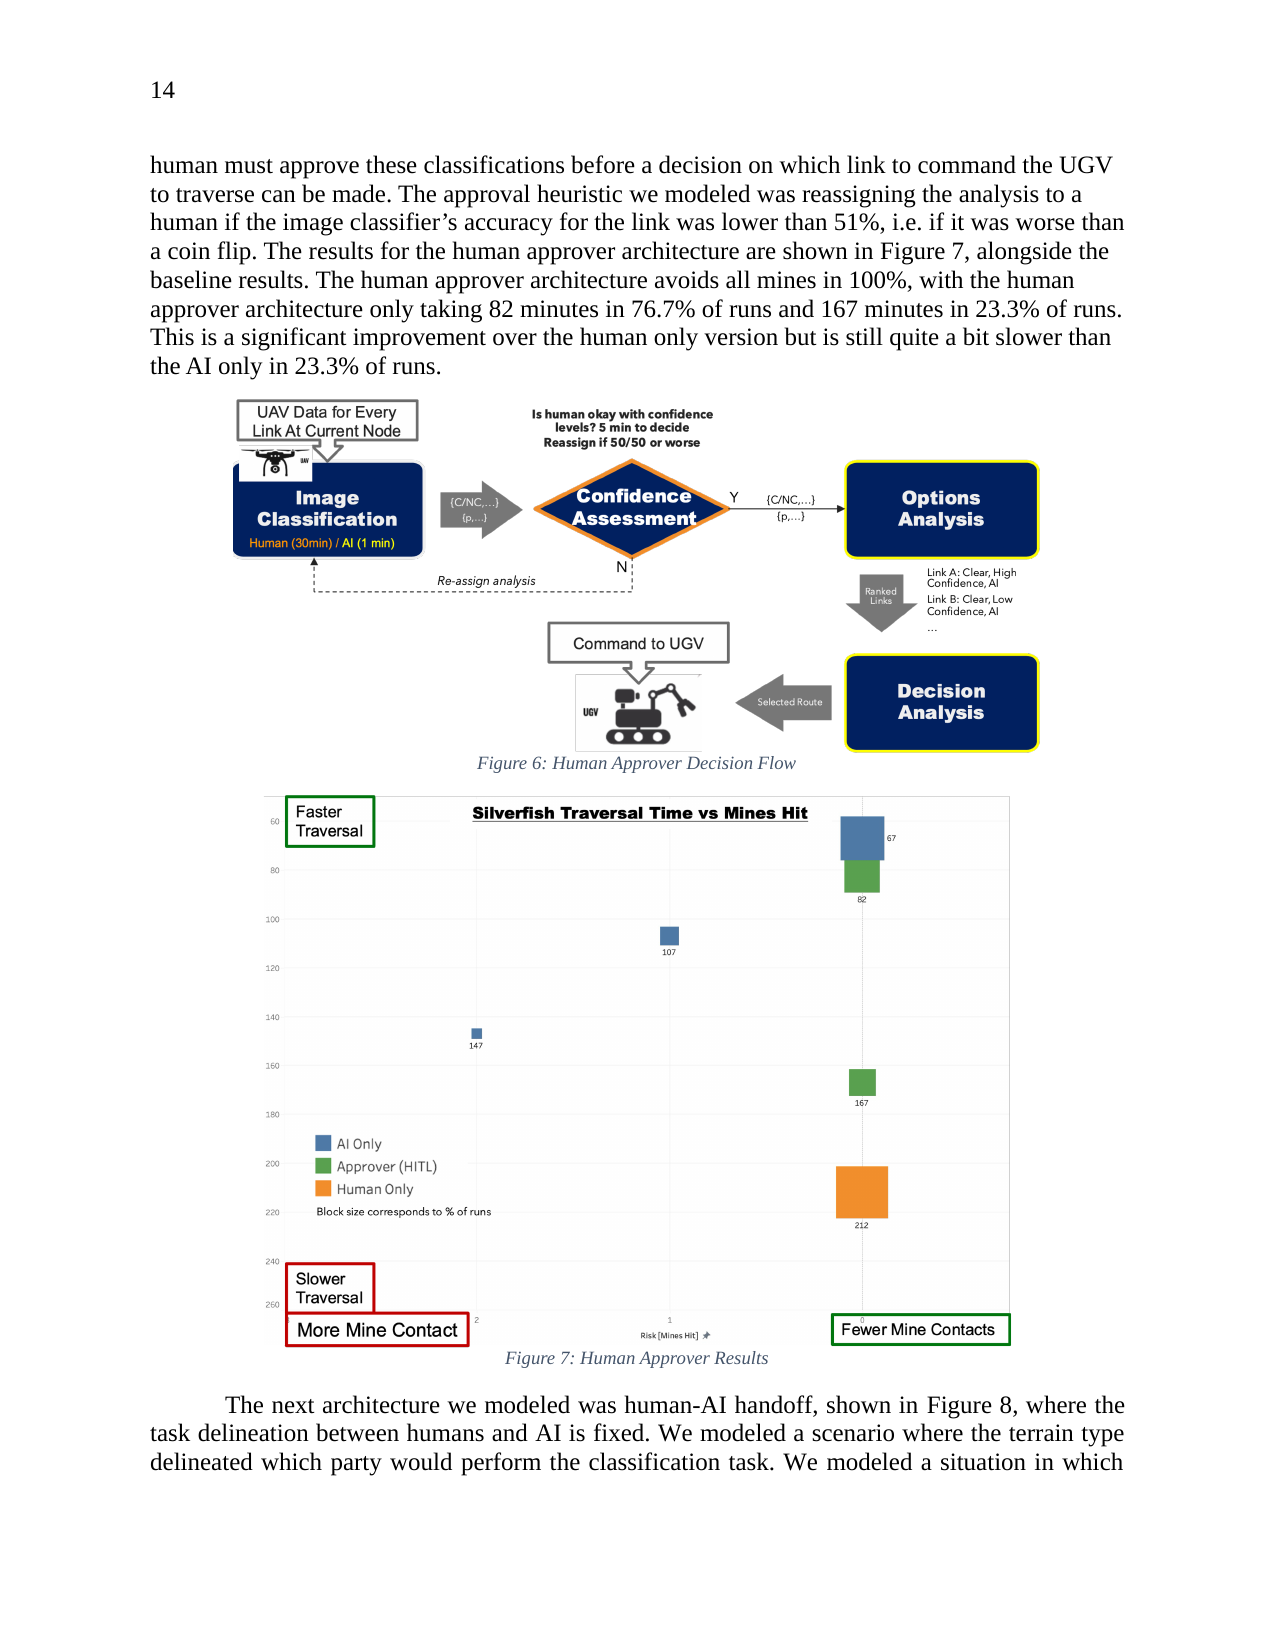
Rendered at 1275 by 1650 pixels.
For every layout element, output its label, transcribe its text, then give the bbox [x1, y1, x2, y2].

picture [263, 795, 1012, 1348]
text Figure 6: Human Approver Decision Flow [150, 752, 1125, 774]
text Figure 7: Human Approver Results [150, 1347, 1125, 1369]
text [150, 1390, 1125, 1476]
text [150, 150, 1125, 380]
picture [233, 396, 1040, 753]
